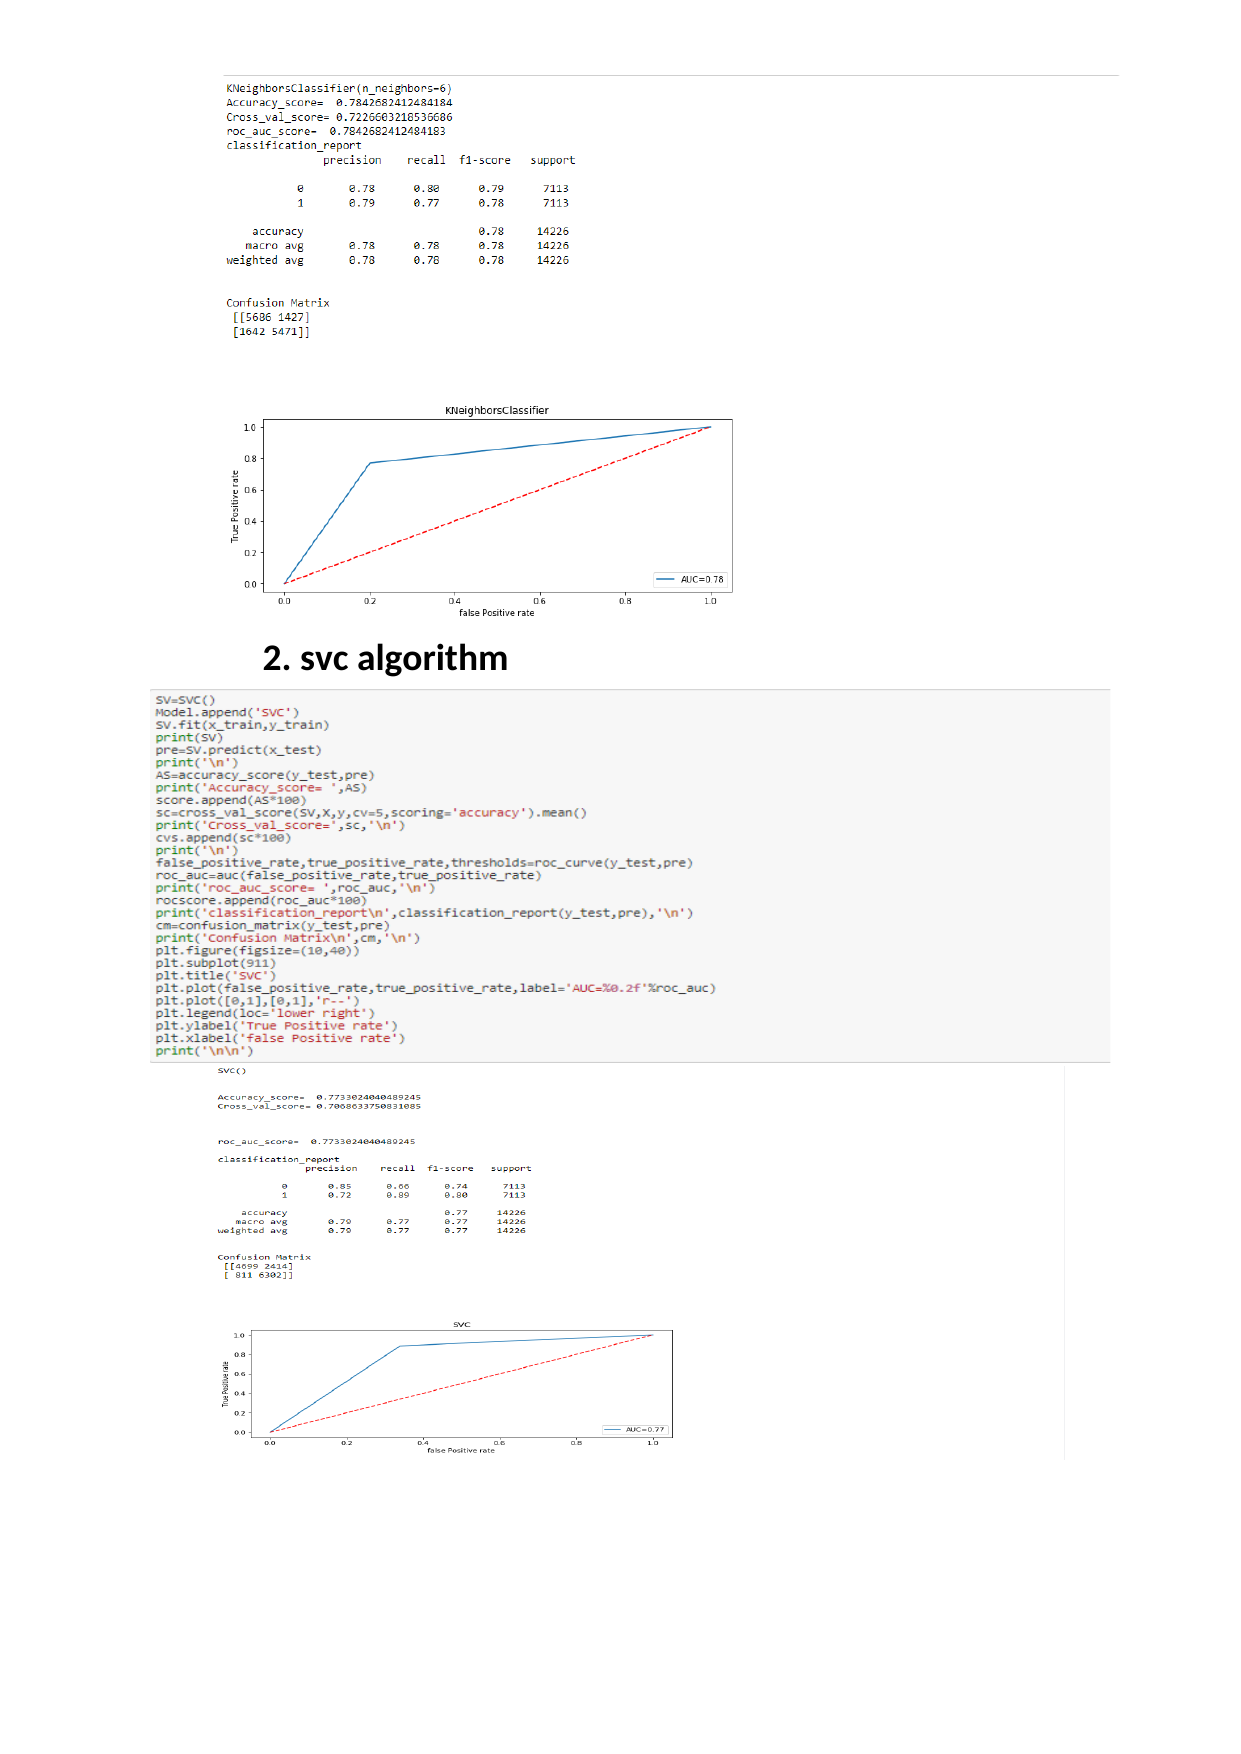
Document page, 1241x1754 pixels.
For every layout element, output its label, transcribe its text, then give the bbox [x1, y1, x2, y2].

picture [150, 686, 1111, 1063]
picture [150, 1066, 1125, 1460]
picture [150, 75, 1125, 630]
list svc algorithm [262, 634, 1125, 679]
